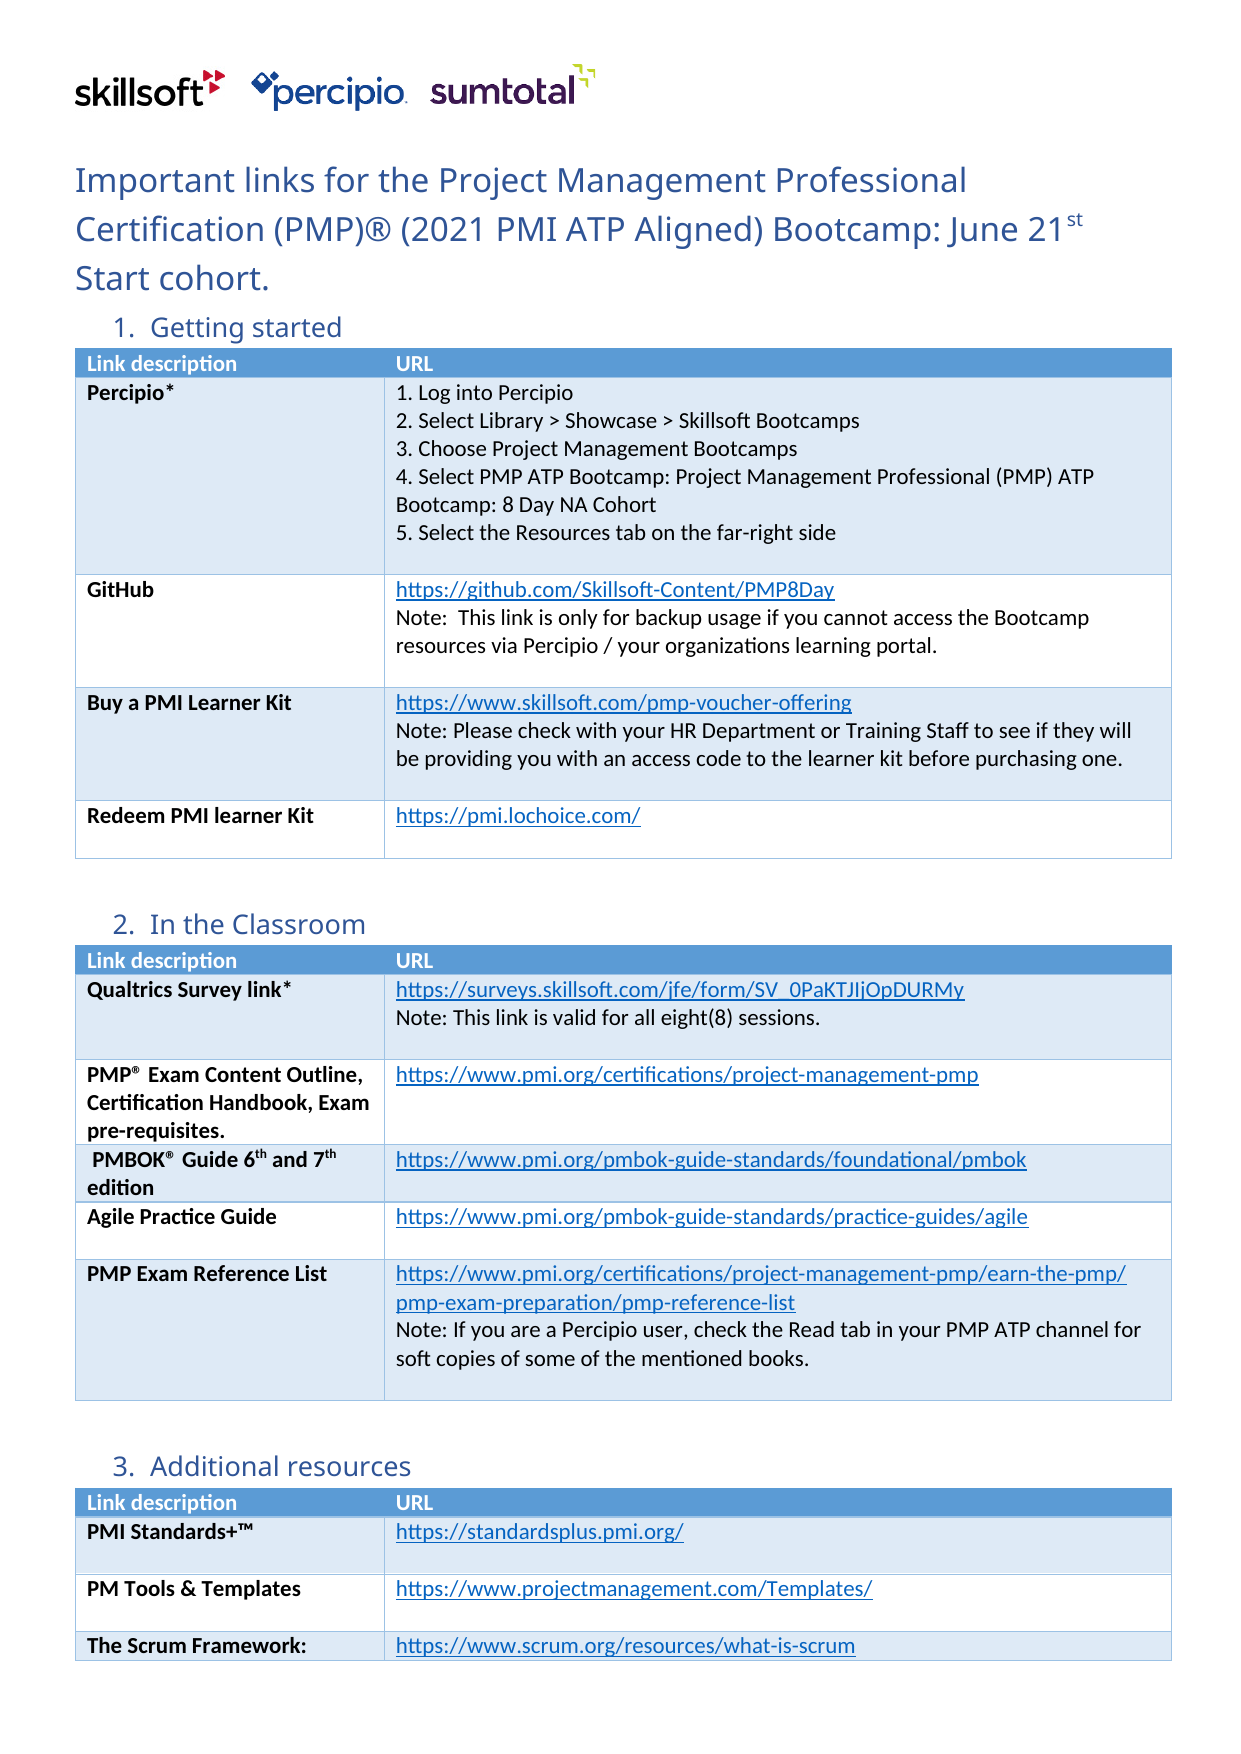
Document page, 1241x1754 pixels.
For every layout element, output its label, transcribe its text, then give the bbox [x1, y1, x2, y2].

table_header Link description [76, 349, 384, 377]
table_cell https://www.projectmanagement.com/Templates/ [385, 1575, 1171, 1631]
table_cell https://www.pmi.org/certifications/project-management-pmp [385, 1060, 1171, 1144]
table_cell https://www.pmi.org/pmbok-guide-standards/foundational/pmbok [385, 1145, 1171, 1201]
table_cell 1. Log into Percipio 2. Select Library > Showcase > Skillsoft Bootcamps 3. Choose Project Management Bootcamps 4. Select PMP ATP Bootcamp: Project Management Professional (PMP) ATP Bootcamp: 8 Day NA Cohort 5. Select the Resources tab on the far-right side [385, 378, 1171, 574]
table_cell PM Tools & Templates [76, 1575, 384, 1631]
table_header URL [385, 1489, 1171, 1516]
table_cell https://standardsplus.pmi.org/ [385, 1518, 1171, 1573]
table_cell Qualtrics Survey link* [76, 975, 384, 1059]
table_header URL [385, 349, 1171, 377]
table_header Link description [76, 946, 384, 974]
table_cell https://surveys.skillsoft.com/jfe/form/SV_0PaKTJIjOpDURMy Note: This link is valid for all eight(8) sessions. [385, 975, 1171, 1059]
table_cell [385, 1632, 1171, 1660]
table_cell Percipio* [76, 378, 384, 574]
table_cell PMBOK® Guide 6th and 7th edition [76, 1145, 384, 1201]
table_cell https://github.com/Skillsoft-Content/PMP8Day Note: This link is only for backup usage if you cannot access the Bootcamp resources via Percipio / your organizations learning portal. [385, 575, 1171, 687]
subtitle Getting started [112, 308, 1165, 345]
table_cell PMI Standards+™ [76, 1518, 384, 1573]
table_header Link description [76, 1489, 384, 1516]
table_cell https://pmi.lochoice.com/ [385, 801, 1171, 857]
table_cell https://www.pmi.org/pmbok-guide-standards/practice-guides/agile [385, 1203, 1171, 1258]
picture [430, 64, 596, 104]
table_cell PMP Exam Reference List [76, 1260, 384, 1400]
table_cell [76, 1632, 384, 1660]
table_cell Redeem PMI learner Kit [76, 801, 384, 857]
picture [75, 58, 225, 117]
subtitle Additional resources [112, 1448, 1165, 1484]
table_cell PMP® Exam Content Outline, Certification Handbook, Exam pre-requisites. [76, 1060, 384, 1144]
subtitle In the Classroom [112, 905, 1165, 942]
table_cell Buy a PMI Learner Kit [76, 688, 384, 800]
picture [251, 71, 408, 111]
subtitle Important links for the Project Management Professional Certification (PMP)® (2021 PMI ATP Aligned) Bootcamp: June 21st Start cohort. [75, 157, 1165, 300]
table_cell https://www.pmi.org/certifications/project-management-pmp/earn-the-pmp/pmp-exam-preparation/pmp-reference-list Note: If you are a Percipio user, check the Read tab in your PMP ATP channel for soft copies of some of the mentioned books. [385, 1260, 1171, 1400]
table_cell Agile Practice Guide [76, 1203, 384, 1258]
table_cell GitHub [76, 575, 384, 687]
table_header URL [385, 946, 1171, 974]
table_cell https://www.skillsoft.com/pmp-voucher-offering Note: Please check with your HR Department or Training Staff to see if they will be providing you with an access code to the learner kit before purchasing one. [385, 688, 1171, 800]
